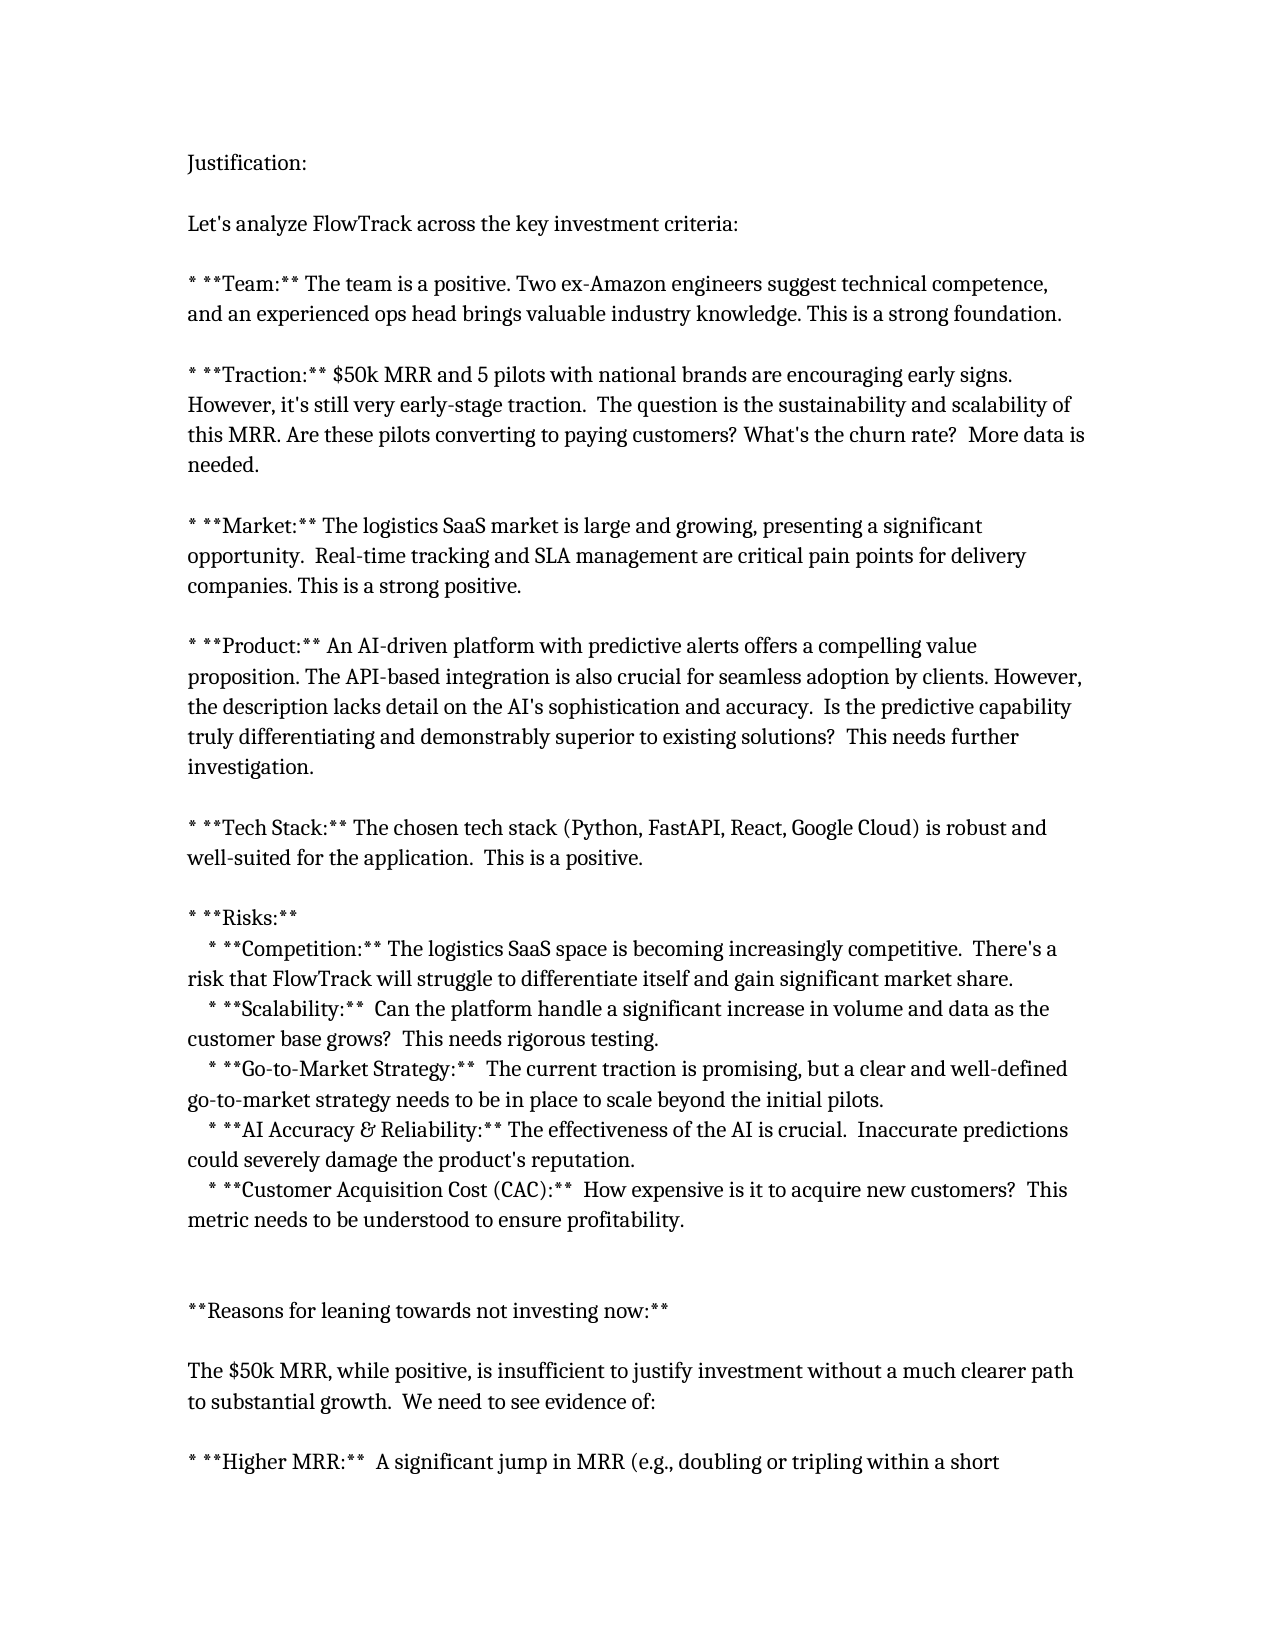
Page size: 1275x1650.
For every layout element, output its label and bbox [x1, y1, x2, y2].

text [187, 150, 1087, 1475]
